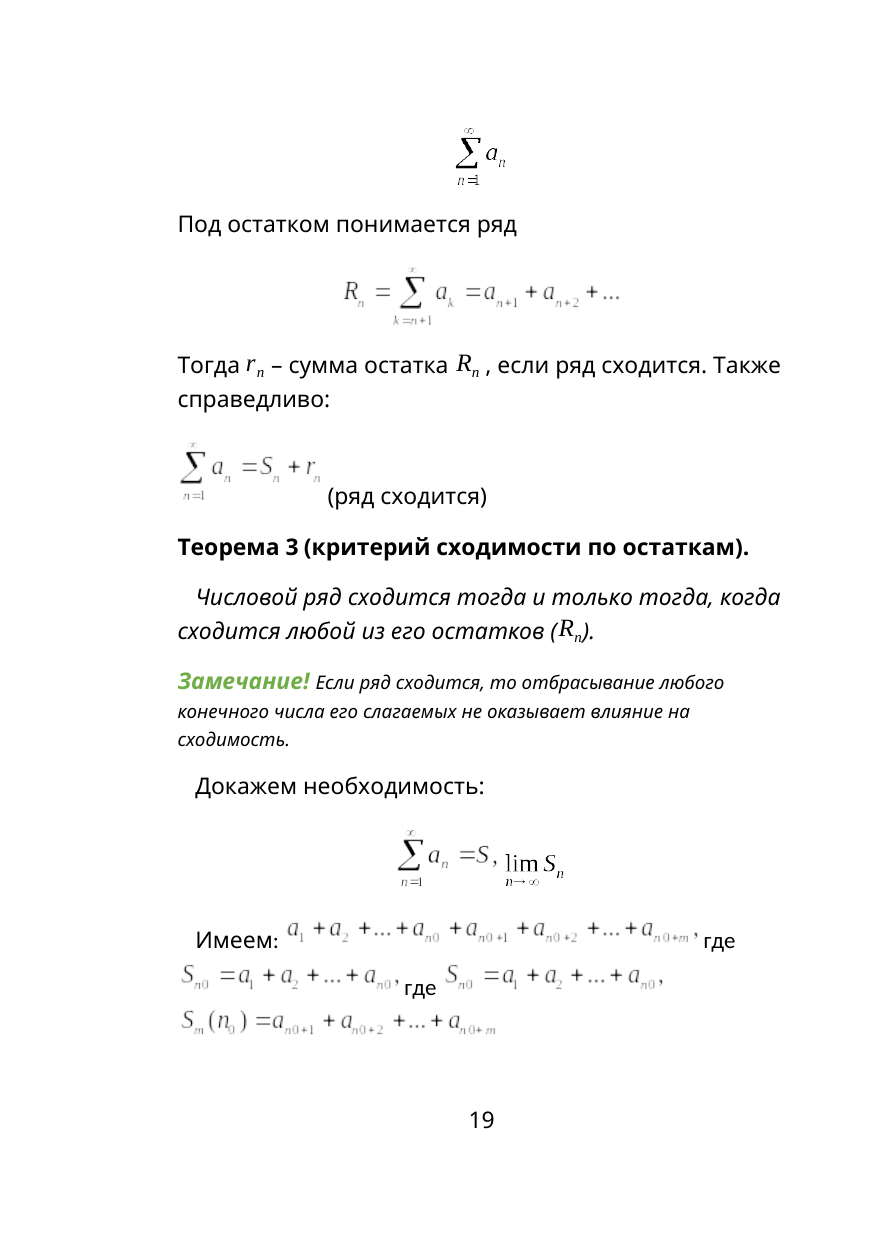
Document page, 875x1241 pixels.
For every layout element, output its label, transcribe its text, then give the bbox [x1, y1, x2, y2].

text Докажем необходимость: [177, 770, 786, 801]
text (ряд сходится) [177, 433, 786, 511]
text Числовой ряд сходится тогда и только тогда, когда сходится любой из его остатков (). [177, 581, 786, 646]
text Имеем: где где [177, 911, 786, 1041]
text Тогда – сумма остатка , если ряд сходится. Также справедливо: [177, 349, 786, 414]
text Теорема 3 (критерий сходимости по остаткам). [177, 531, 786, 562]
text Под остатком понимается ряд [177, 208, 786, 240]
text Замечание! Если ряд сходится, то отбрасывание любого конечного числа его слагаемых не оказывает влияние на сходимость. [177, 665, 786, 751]
